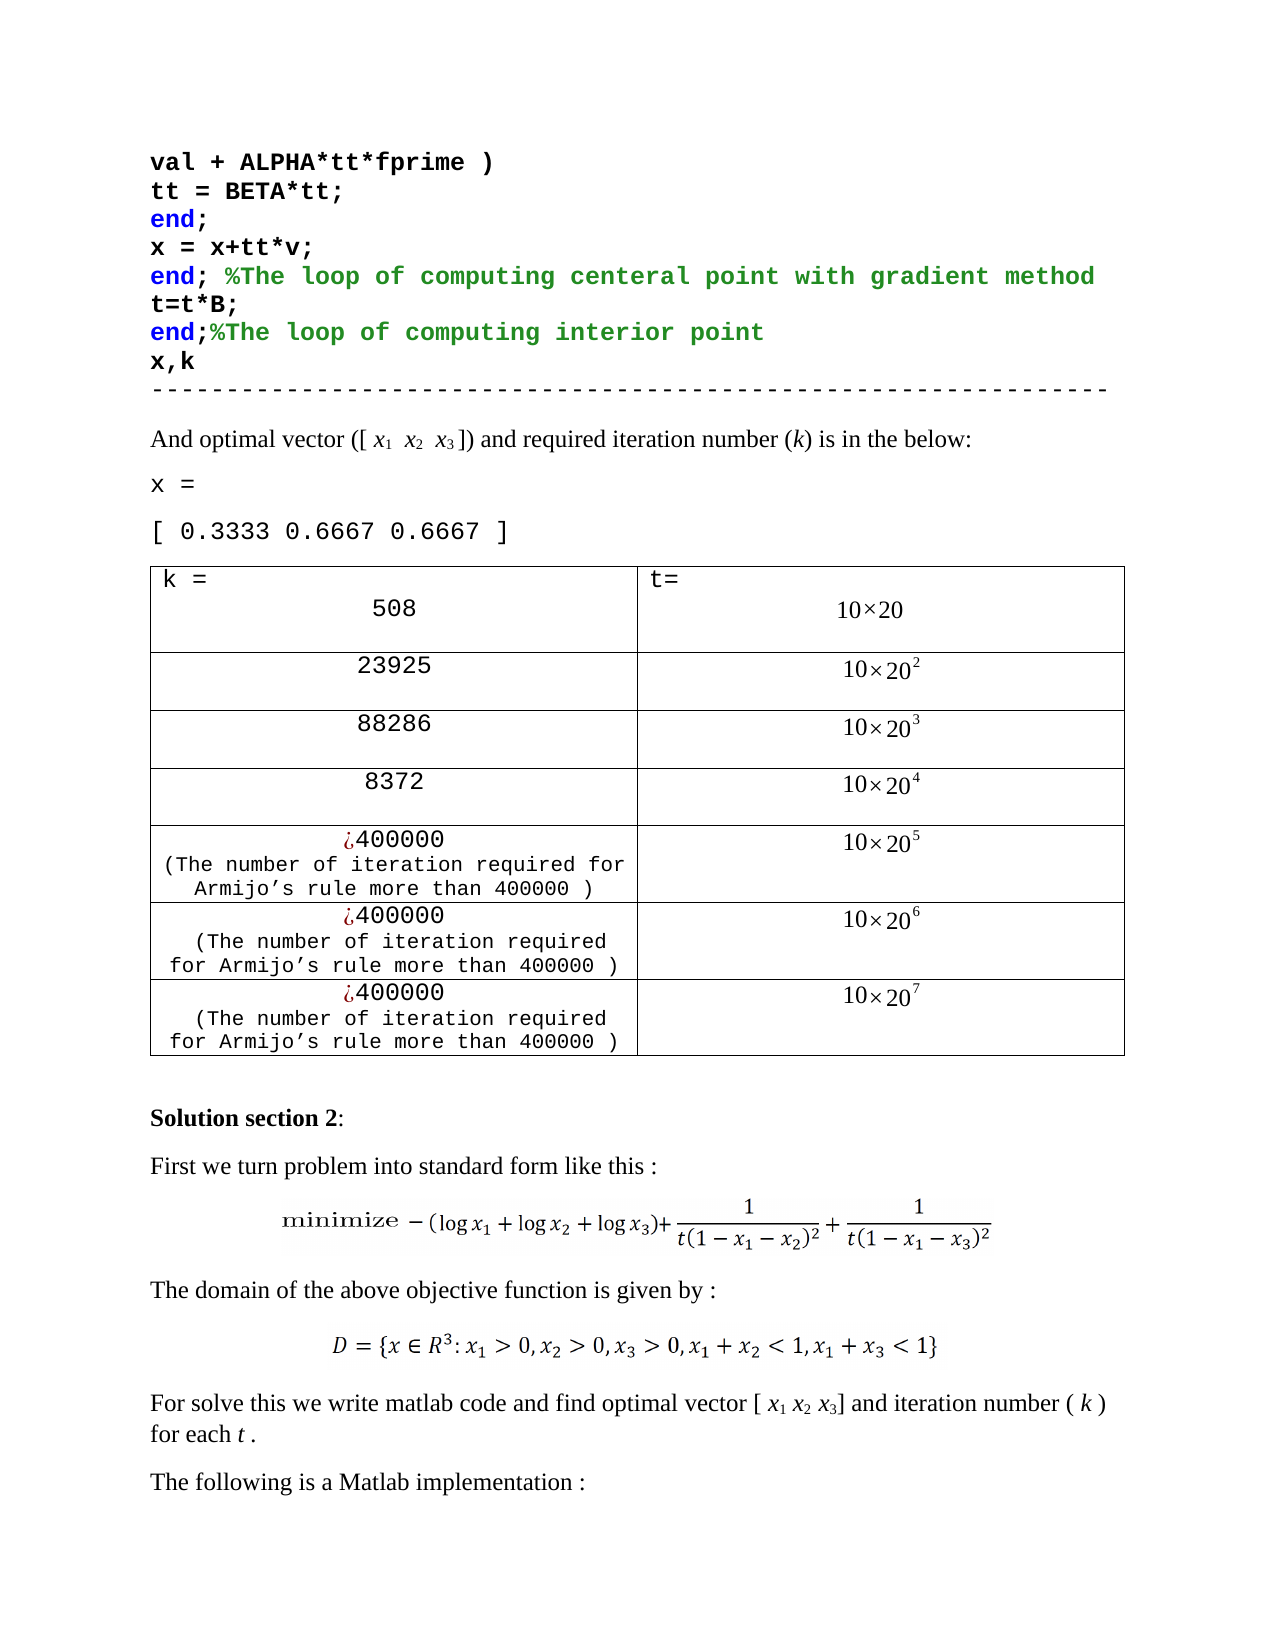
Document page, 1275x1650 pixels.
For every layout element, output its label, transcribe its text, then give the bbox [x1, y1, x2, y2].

table_cell 10 [638, 980, 1124, 1055]
text First we turn problem into standard form like this : [150, 1151, 1125, 1180]
table_cell 23925 [151, 653, 637, 710]
table_cell 400000 (The number of iteration required for Armijo’s rule more than 400000 ) [151, 903, 637, 978]
text end;%The loop of computing interior point [150, 320, 1125, 348]
text end; [150, 207, 1125, 235]
table_cell 400000 (The number of iteration required for Armijo’s rule more than 400000 ) [151, 980, 637, 1055]
text t=t*B; [150, 292, 1125, 320]
text ---------------------------------------------------------------- [150, 377, 1125, 405]
table_cell 10 [638, 903, 1124, 978]
text tt = BETA*tt; [150, 178, 1125, 207]
table_header t= 1020 [638, 567, 1124, 652]
table_cell 88286 [151, 711, 637, 767]
text end; %The loop of computing centeral point with gradient method [150, 263, 1125, 292]
text x = [150, 472, 1125, 500]
table_cell 8372 [151, 769, 637, 825]
text For solve this we write matlab code and find optimal vector [ x1 x2 x3] and iteration number ( k ) for each t . [150, 1388, 1125, 1448]
text The domain of the above objective function is given by : [150, 1275, 1125, 1304]
text Solution section 2: [150, 1103, 1125, 1132]
table_cell 10 [638, 826, 1124, 902]
text And optimal vector ([ x1 x2 x3 ]) and required iteration number (k) is in the below: [150, 424, 1125, 453]
table_cell 10 [638, 711, 1124, 767]
text val + ALPHA*tt*fprime ) [150, 150, 1125, 178]
picture [326, 1322, 949, 1370]
picture [281, 1198, 994, 1256]
table_cell 400000 (The number of iteration required for Armijo’s rule more than 400000 ) [151, 826, 637, 902]
text The following is a Matlab implementation : [150, 1467, 1125, 1496]
text x = x+tt*v; [150, 235, 1125, 263]
table_cell 10 [638, 769, 1124, 825]
table_cell 10 [638, 653, 1124, 710]
text x,k [150, 348, 1125, 377]
table_header k = 508 [151, 567, 637, 652]
text [ 0.3333 0.6667 0.6667 ] [150, 519, 1125, 547]
